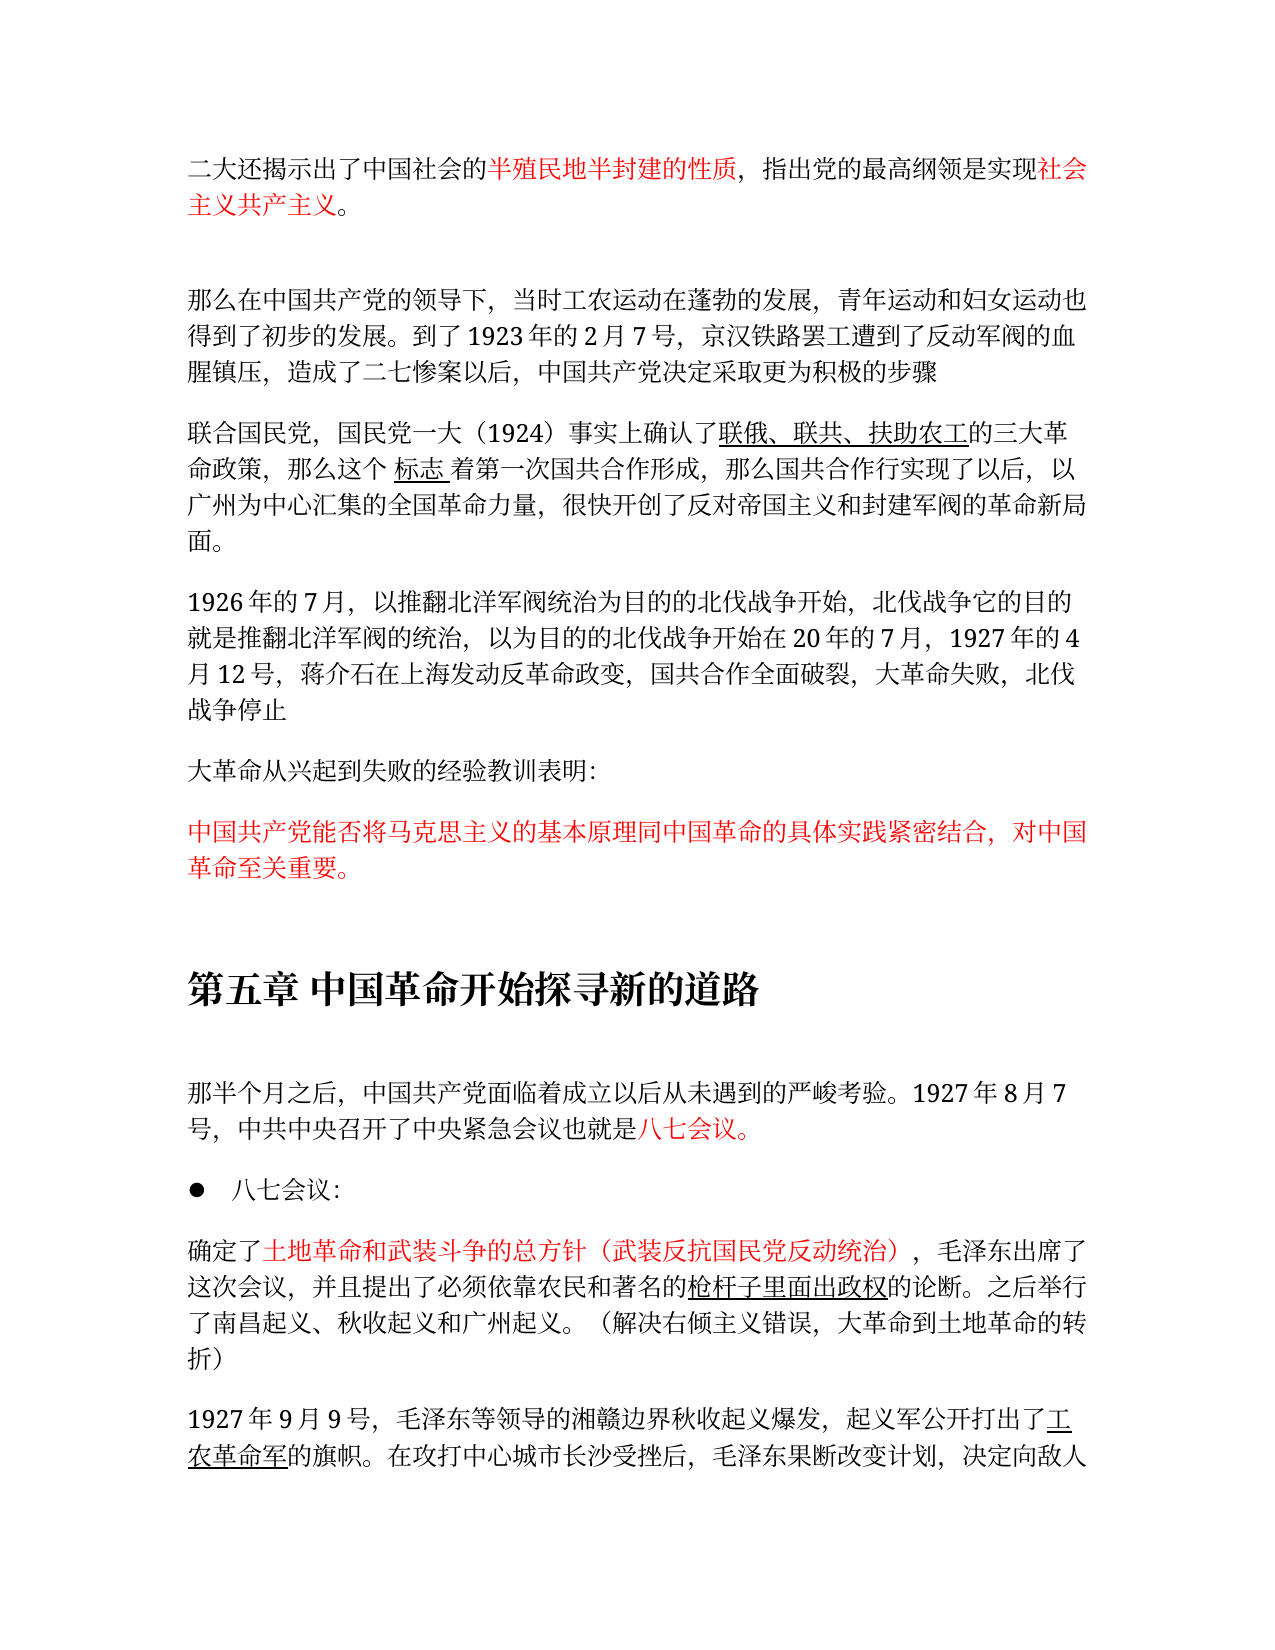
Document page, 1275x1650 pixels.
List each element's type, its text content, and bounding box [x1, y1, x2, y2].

text 联合国民党，国民党一大（1924）事实上确认了联俄、联共、扶助农工的三大革命政策，那么这个 标志 着第一次国共合作形成，那么国共合作行实现了以后，以广州为中心汇集的全国革命力量，很快开创了反对帝国主义和封建军阀的革命新局面。 [187, 414, 1087, 558]
text 1926年的7月，以推翻北洋军阀统治为目的的北伐战争开始，北伐战争它的目的就是推翻北洋军阀的统治，以为目的的北伐战争开始在20年的7月，1927年的4月12号，蒋介石在上海发动反革命政变，国共合作全面破裂，大革命失败，北伐战争停止 [187, 583, 1087, 727]
text 确定了土地革命和武装斗争的总方针（武装反抗国民党反动统治），毛泽东出席了这次会议，并且提出了必须依靠农民和著名的枪杆子里面出政权的论断。之后举行了南昌起义、秋收起义和广州起义。（解决右倾主义错误，大革命到土地革命的转折） [187, 1231, 1087, 1375]
text 中国共产党能否将马克思主义的基本原理同中国革命的具体实践紧密结合，对中国革命至关重要。 [187, 813, 1087, 884]
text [187, 1400, 1087, 1472]
subtitle 第五章 中国革命开始探寻新的道路 [187, 909, 1087, 1014]
text 那半个月之后，中国共产党面临着成立以后从未遇到的严峻考验。1927年8月7号，中共中央召开了中央紧急会议也就是八七会议。 [187, 1039, 1087, 1146]
list 八七会议： [187, 1171, 1087, 1206]
text 那么在中国共产党的领导下，当时工农运动在蓬勃的发展，青年运动和妇女运动也得到了初步的发展。到了1923年的2月7号，京汉铁路罢工遭到了反动军阀的血腥镇压，造成了二七惨案以后，中国共产党决定采取更为积极的步骤 [187, 247, 1087, 389]
text 大革命从兴起到失败的经验教训表明： [187, 752, 1087, 788]
text 二大还揭示出了中国社会的半殖民地半封建的性质，指出党的最高纲领是实现社会主义共产主义。 [187, 150, 1087, 222]
